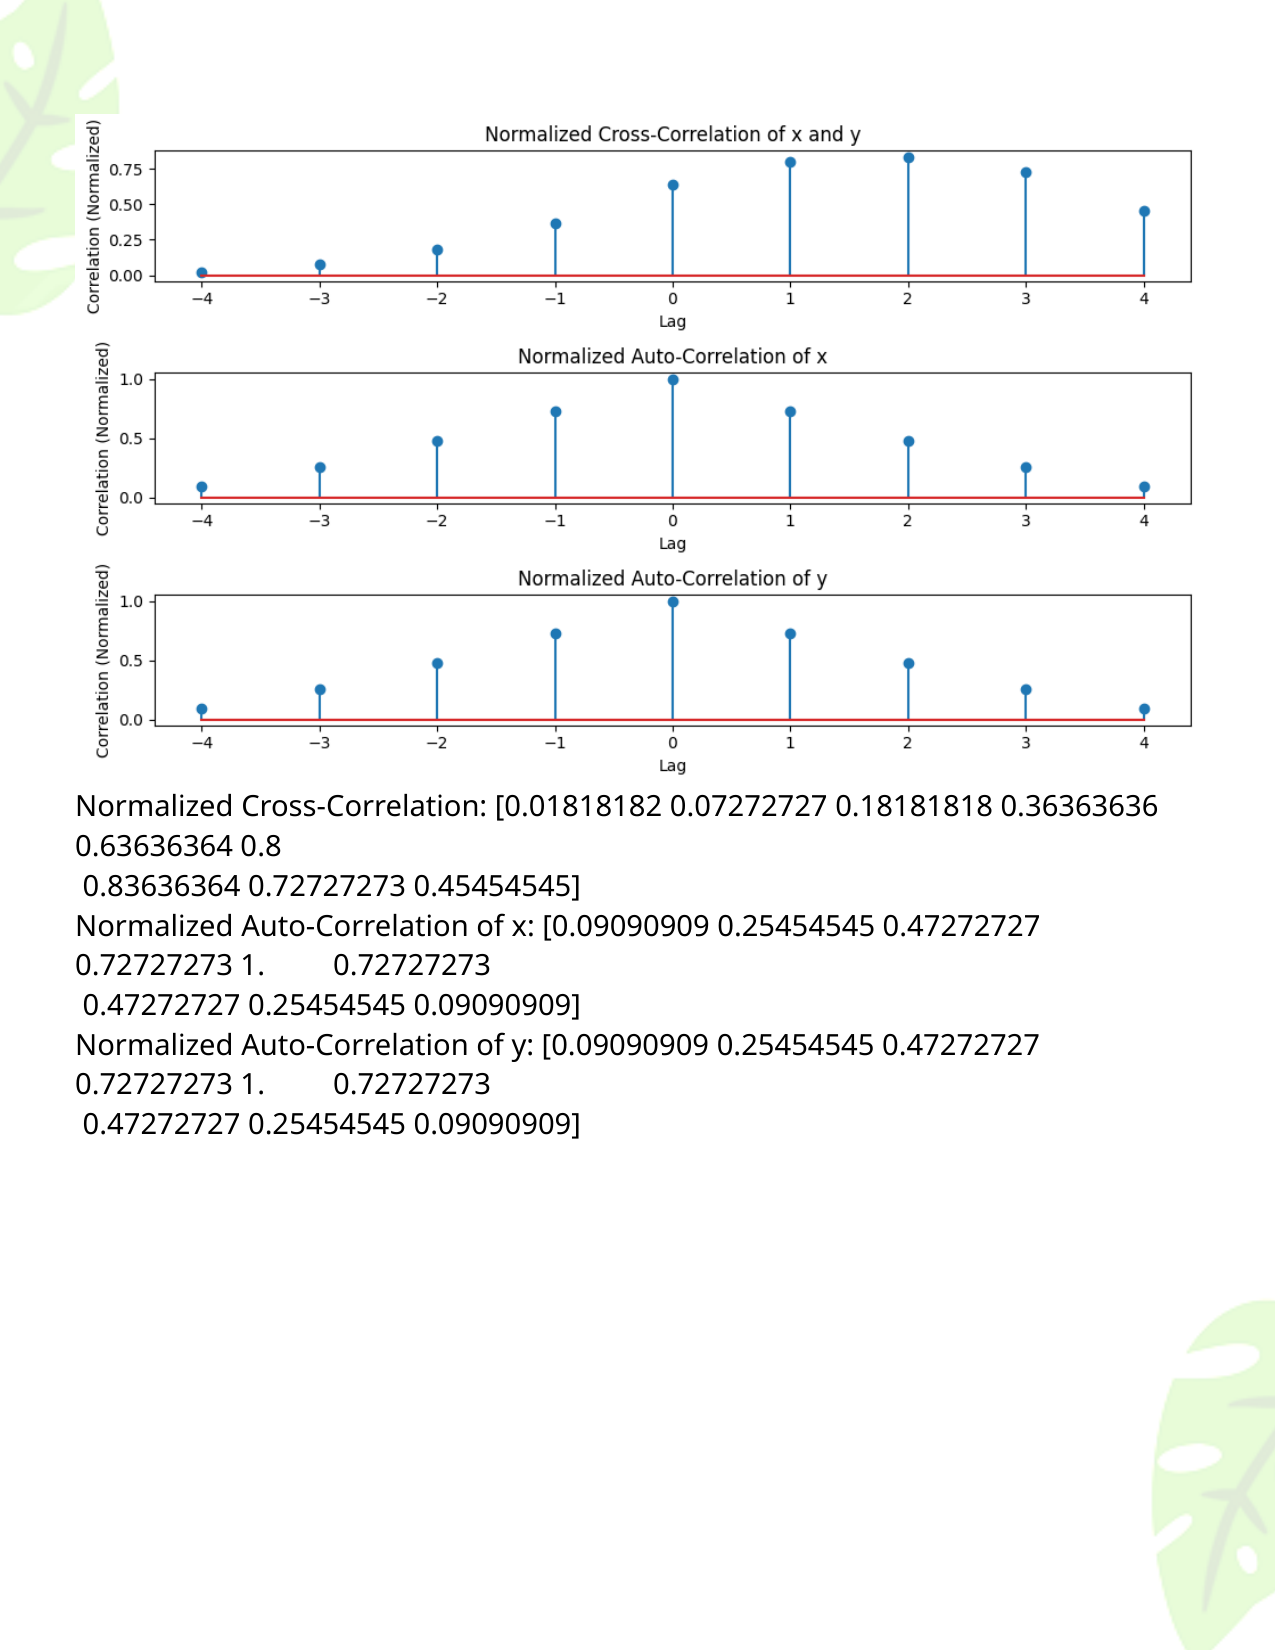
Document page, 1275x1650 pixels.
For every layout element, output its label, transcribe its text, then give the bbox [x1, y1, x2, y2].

text Normalized Auto-Correlation of x: [0.09090909 0.25454545 0.47272727 0.72727273 1. 0.72727273 [75, 905, 1200, 984]
picture [75, 114, 1200, 786]
text Normalized Auto-Correlation of y: [0.09090909 0.25454545 0.47272727 0.72727273 1. 0.72727273 [75, 1024, 1200, 1103]
text 0.83636364 0.72727273 0.45454545] [75, 865, 1200, 905]
text Normalized Cross-Correlation: [0.01818182 0.07272727 0.18181818 0.36363636 0.63636364 0.8 [75, 786, 1200, 865]
text 0.47272727 0.25454545 0.09090909] [75, 1103, 1200, 1143]
text 0.47272727 0.25454545 0.09090909] [75, 984, 1200, 1024]
